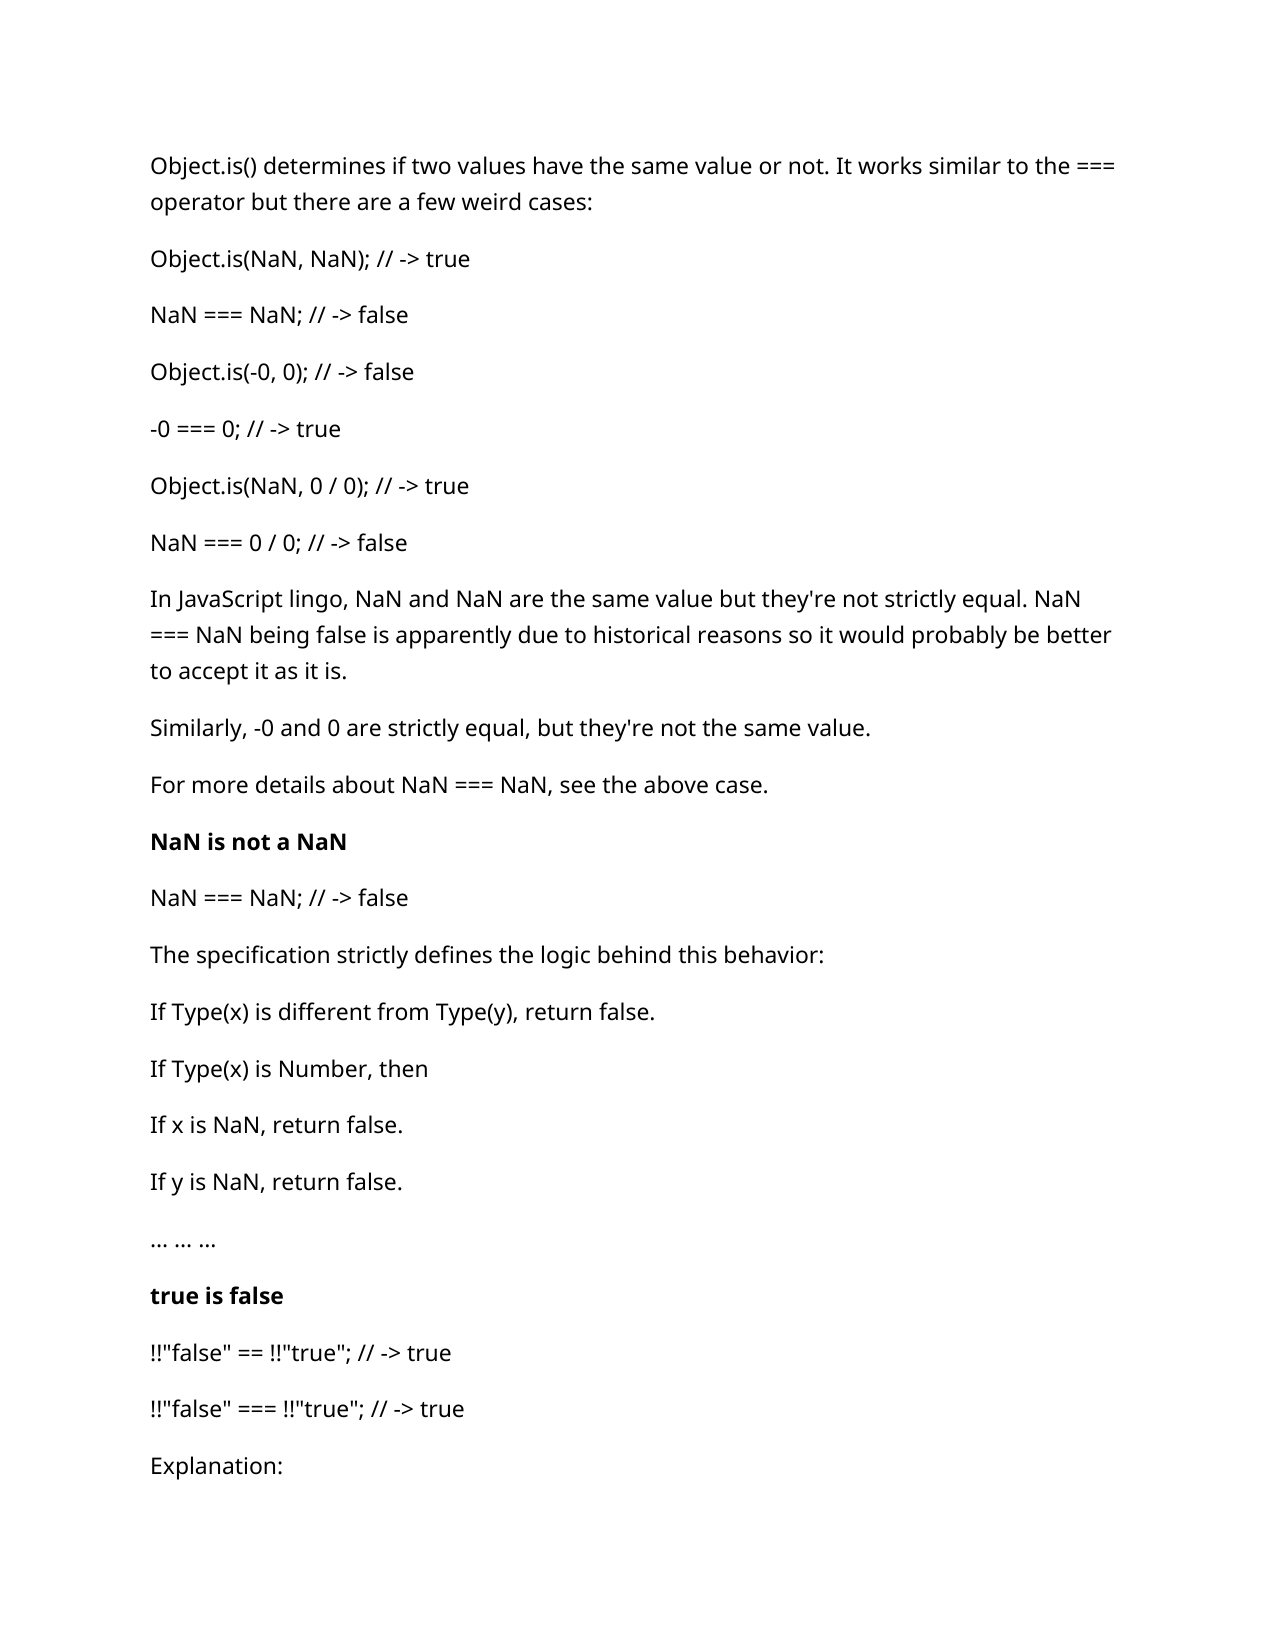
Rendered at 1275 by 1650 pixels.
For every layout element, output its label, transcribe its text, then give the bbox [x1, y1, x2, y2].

text NaN is not a NaN [150, 826, 1125, 857]
text Explanation: [150, 1450, 1125, 1481]
text … … … [150, 1223, 1125, 1254]
text true is false [150, 1280, 1125, 1311]
text !!"false" == !!"true"; // -> true [150, 1336, 1125, 1368]
text The specification strictly defines the logic behind this behavior: [150, 939, 1125, 970]
text NaN === 0 / 0; // -> false [150, 527, 1125, 558]
text NaN === NaN; // -> false [150, 299, 1125, 331]
text Object.is(NaN, 0 / 0); // -> true [150, 470, 1125, 501]
text If y is NaN, return false. [150, 1166, 1125, 1197]
text !!"false" === !!"true"; // -> true [150, 1393, 1125, 1424]
text Object.is(NaN, NaN); // -> true [150, 243, 1125, 274]
text NaN === NaN; // -> false [150, 882, 1125, 913]
text For more details about NaN === NaN, see the above case. [150, 769, 1125, 800]
text Object.is() determines if two values have the same value or not. It works similar to the === operator but there are a few weird cases: [150, 150, 1125, 217]
text If Type(x) is Number, then [150, 1053, 1125, 1084]
text If Type(x) is different from Type(y), return false. [150, 996, 1125, 1027]
text If x is NaN, return false. [150, 1109, 1125, 1141]
text In JavaScript lingo, NaN and NaN are the same value but they're not strictly equal. NaN === NaN being false is apparently due to historical reasons so it would probably be better to accept it as it is. [150, 583, 1125, 686]
text Object.is(-0, 0); // -> false [150, 356, 1125, 387]
text -0 === 0; // -> true [150, 413, 1125, 444]
text Similarly, -0 and 0 are strictly equal, but they're not the same value. [150, 712, 1125, 743]
